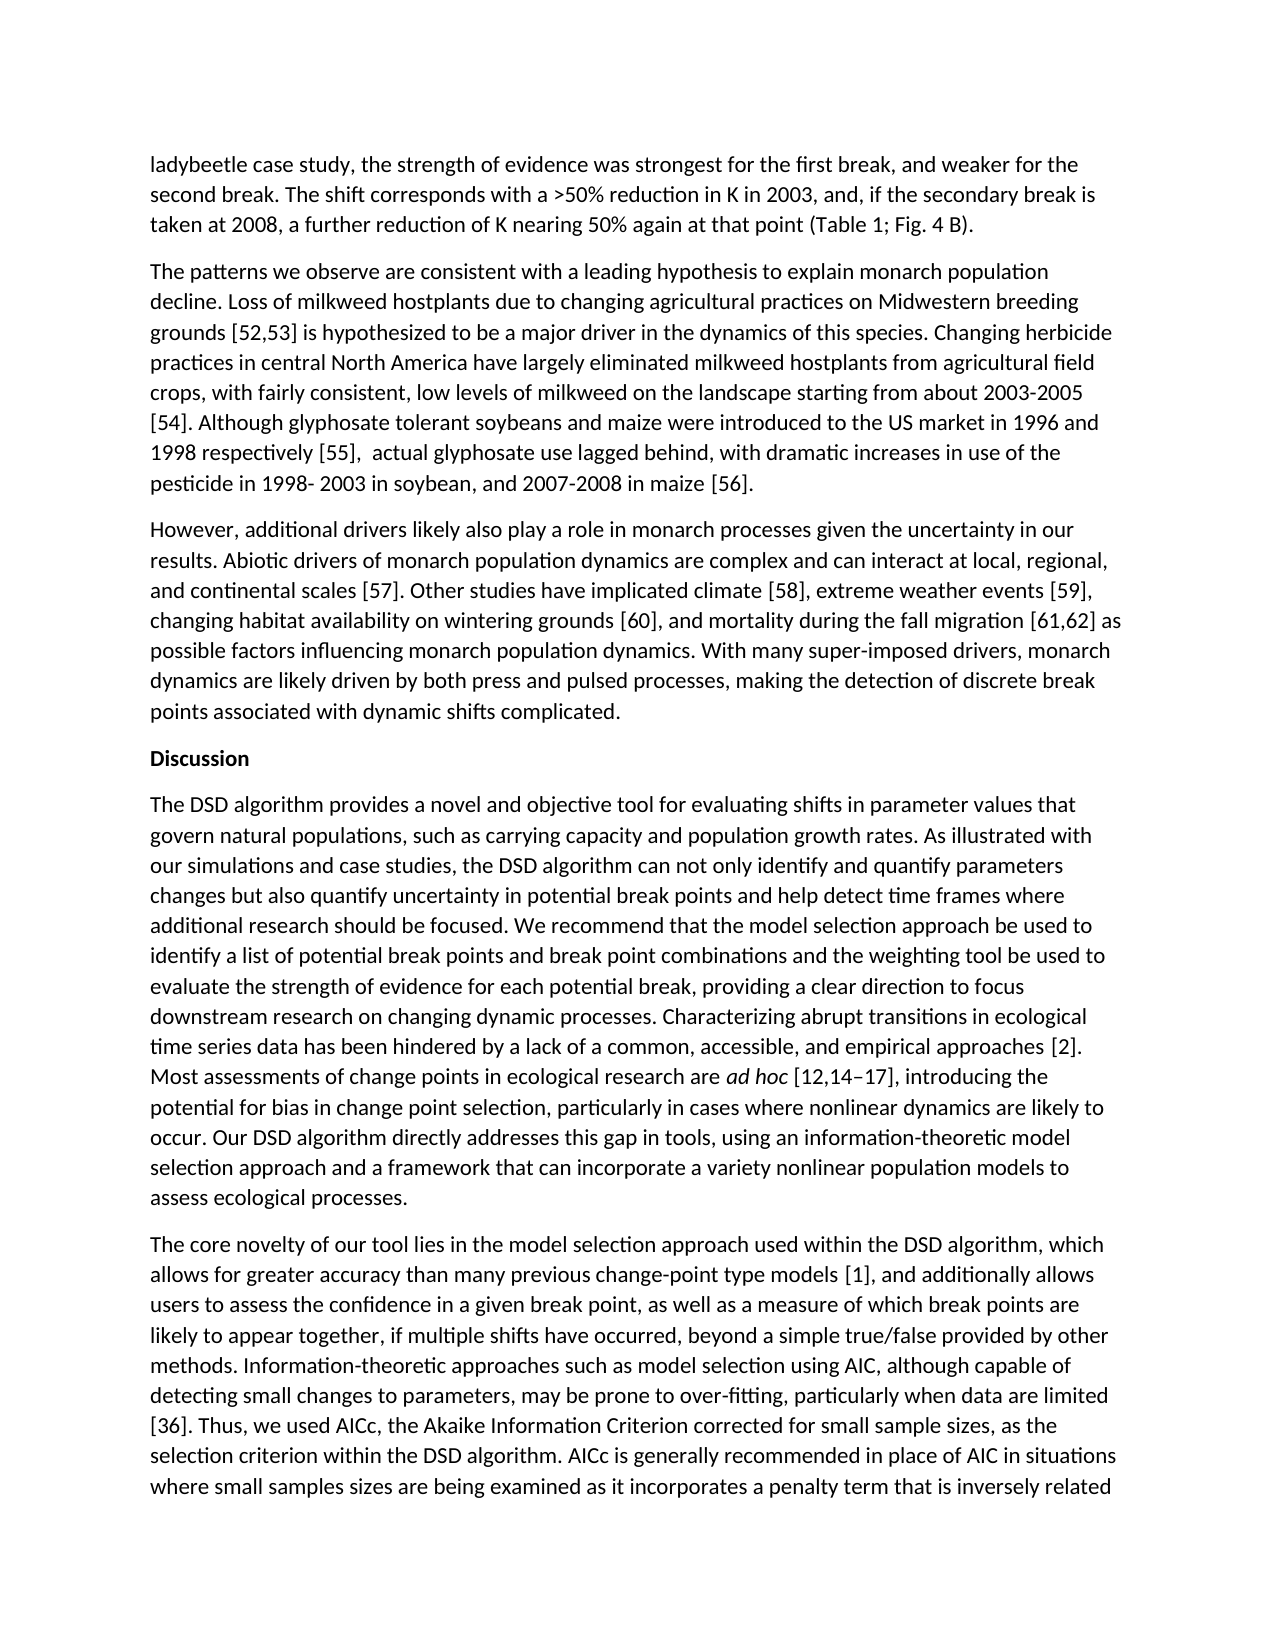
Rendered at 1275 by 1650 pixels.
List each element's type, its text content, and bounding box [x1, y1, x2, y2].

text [150, 150, 1125, 238]
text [150, 1230, 1125, 1500]
text Discussion [150, 744, 1125, 772]
text The patterns we observe are consistent with a leading hypothesis to explain monarch population decline. Loss of milkweed hostplants due to changing agricultural practices on Midwestern breeding grounds [52,53] is hypothesized to be a major driver in the dynamics of this species. Changing herbicide practices in central North America have largely eliminated milkweed hostplants from agricultural field crops, with fairly consistent, low levels of milkweed on the landscape starting from about 2003-2005 [54]. Although glyphosate tolerant soybeans and maize were introduced to the US market in 1996 and 1998 respectively [55], actual glyphosate use lagged behind, with dramatic increases in use of the pesticide in 1998- 2003 in soybean, and 2007-2008 in maize [56]. [150, 257, 1125, 497]
text However, additional drivers likely also play a role in monarch processes given the uncertainty in our results. Abiotic drivers of monarch population dynamics are complex and can interact at local, regional, and continental scales [57]. Other studies have implicated climate [58], extreme weather events [59], changing habitat availability on wintering grounds [60], and mortality during the fall migration [61,62] as possible factors influencing monarch population dynamics. With many super-imposed drivers, monarch dynamics are likely driven by both press and pulsed processes, making the detection of discrete break points associated with dynamic shifts complicated. [150, 516, 1125, 725]
text The DSD algorithm provides a novel and objective tool for evaluating shifts in parameter values that govern natural populations, such as carrying capacity and population growth rates. As illustrated with our simulations and case studies, the DSD algorithm can not only identify and quantify parameters changes but also quantify uncertainty in potential break points and help detect time frames where additional research should be focused. We recommend that the model selection approach be used to identify a list of potential break points and break point combinations and the weighting tool be used to evaluate the strength of evidence for each potential break, providing a clear direction to focus downstream research on changing dynamic processes. Characterizing abrupt transitions in ecological time series data has been hindered by a lack of a common, accessible, and empirical approaches [2]. Most assessments of change points in ecological research are ad hoc [12,14–17], introducing the potential for bias in change point selection, particularly in cases where nonlinear dynamics are likely to occur. Our DSD algorithm directly addresses this gap in tools, using an information-theoretic model selection approach and a framework that can incorporate a variety nonlinear population models to assess ecological processes. [150, 791, 1125, 1211]
